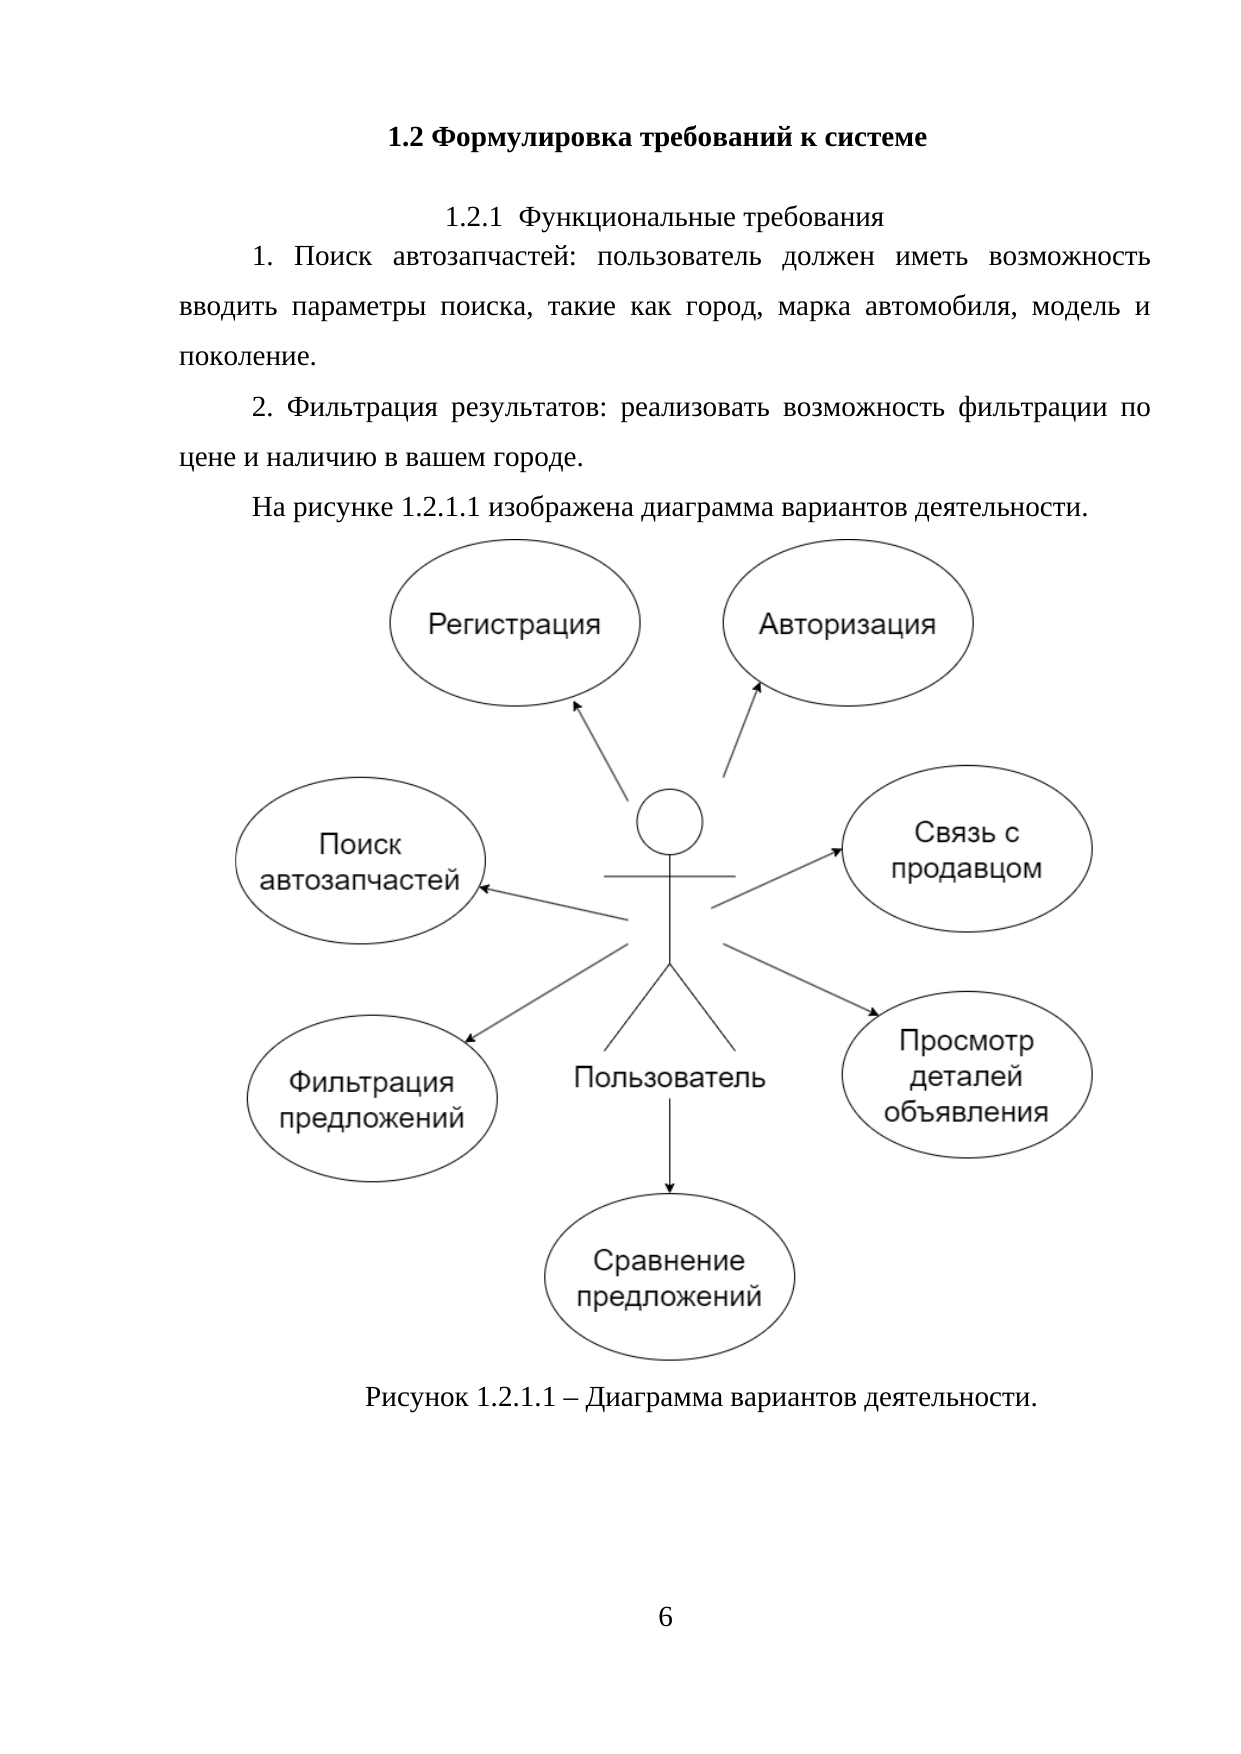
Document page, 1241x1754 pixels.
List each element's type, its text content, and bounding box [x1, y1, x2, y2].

text 1. Поиск автозапчастей: пользователь должен иметь возможность вводить параметры поиска, такие как город, марка автомобиля, модель и поколение. [179, 238, 1151, 372]
text На рисунке 1.2.1.1 изображена диаграмма вариантов деятельности. [179, 489, 1151, 523]
text 2. Фильтрация результатов: реализовать возможность фильтрации по цене и наличию в вашем городе. [179, 389, 1151, 473]
subtitle Функциональные требования [178, 199, 1151, 233]
subtitle Формулировка требований к системе [178, 119, 1137, 153]
picture [235, 539, 1094, 1362]
text Рисунок 1.2.1.1 – Диаграмма вариантов деятельности. [179, 1379, 1151, 1412]
